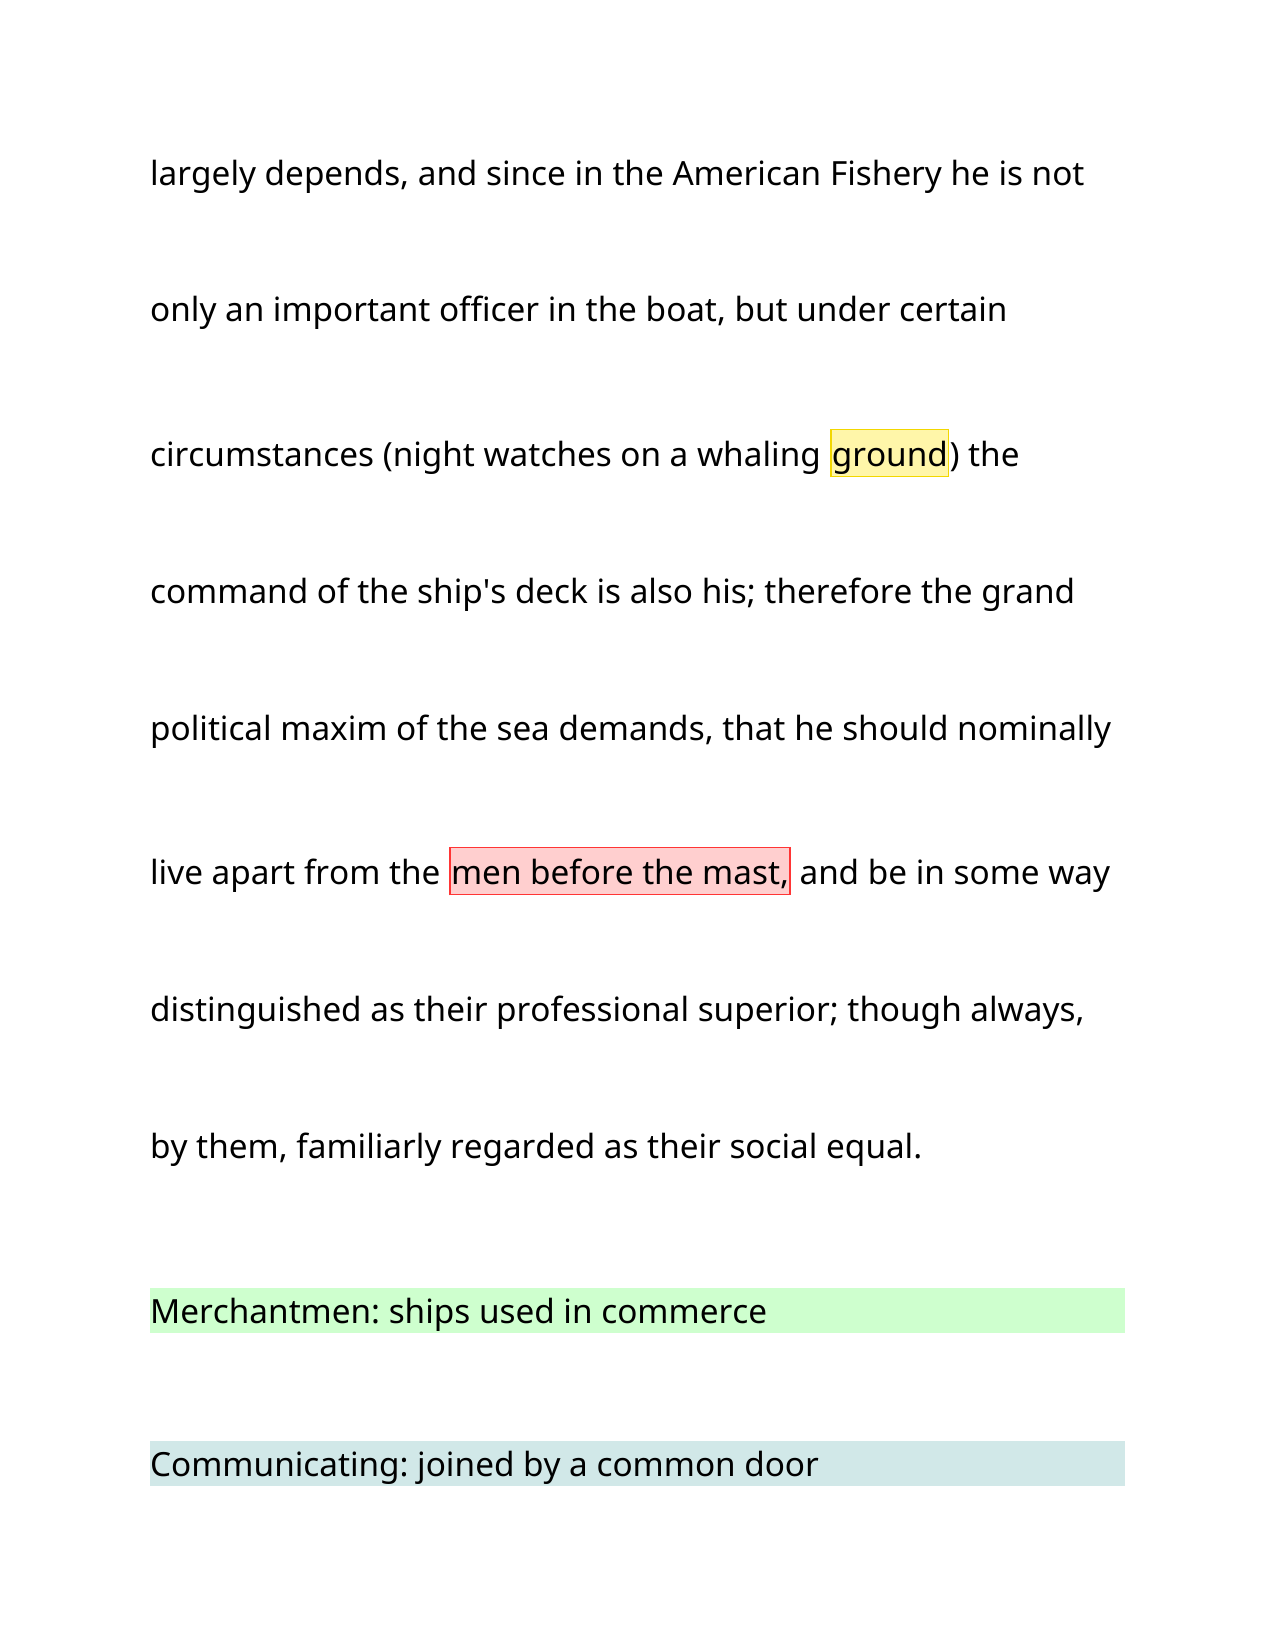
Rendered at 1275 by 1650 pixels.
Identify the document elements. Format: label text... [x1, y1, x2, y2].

text Communicating: joined by a common door [150, 1441, 1125, 1486]
text Merchantmen: ships used in commerce [150, 1288, 1125, 1333]
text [150, 150, 1125, 1168]
